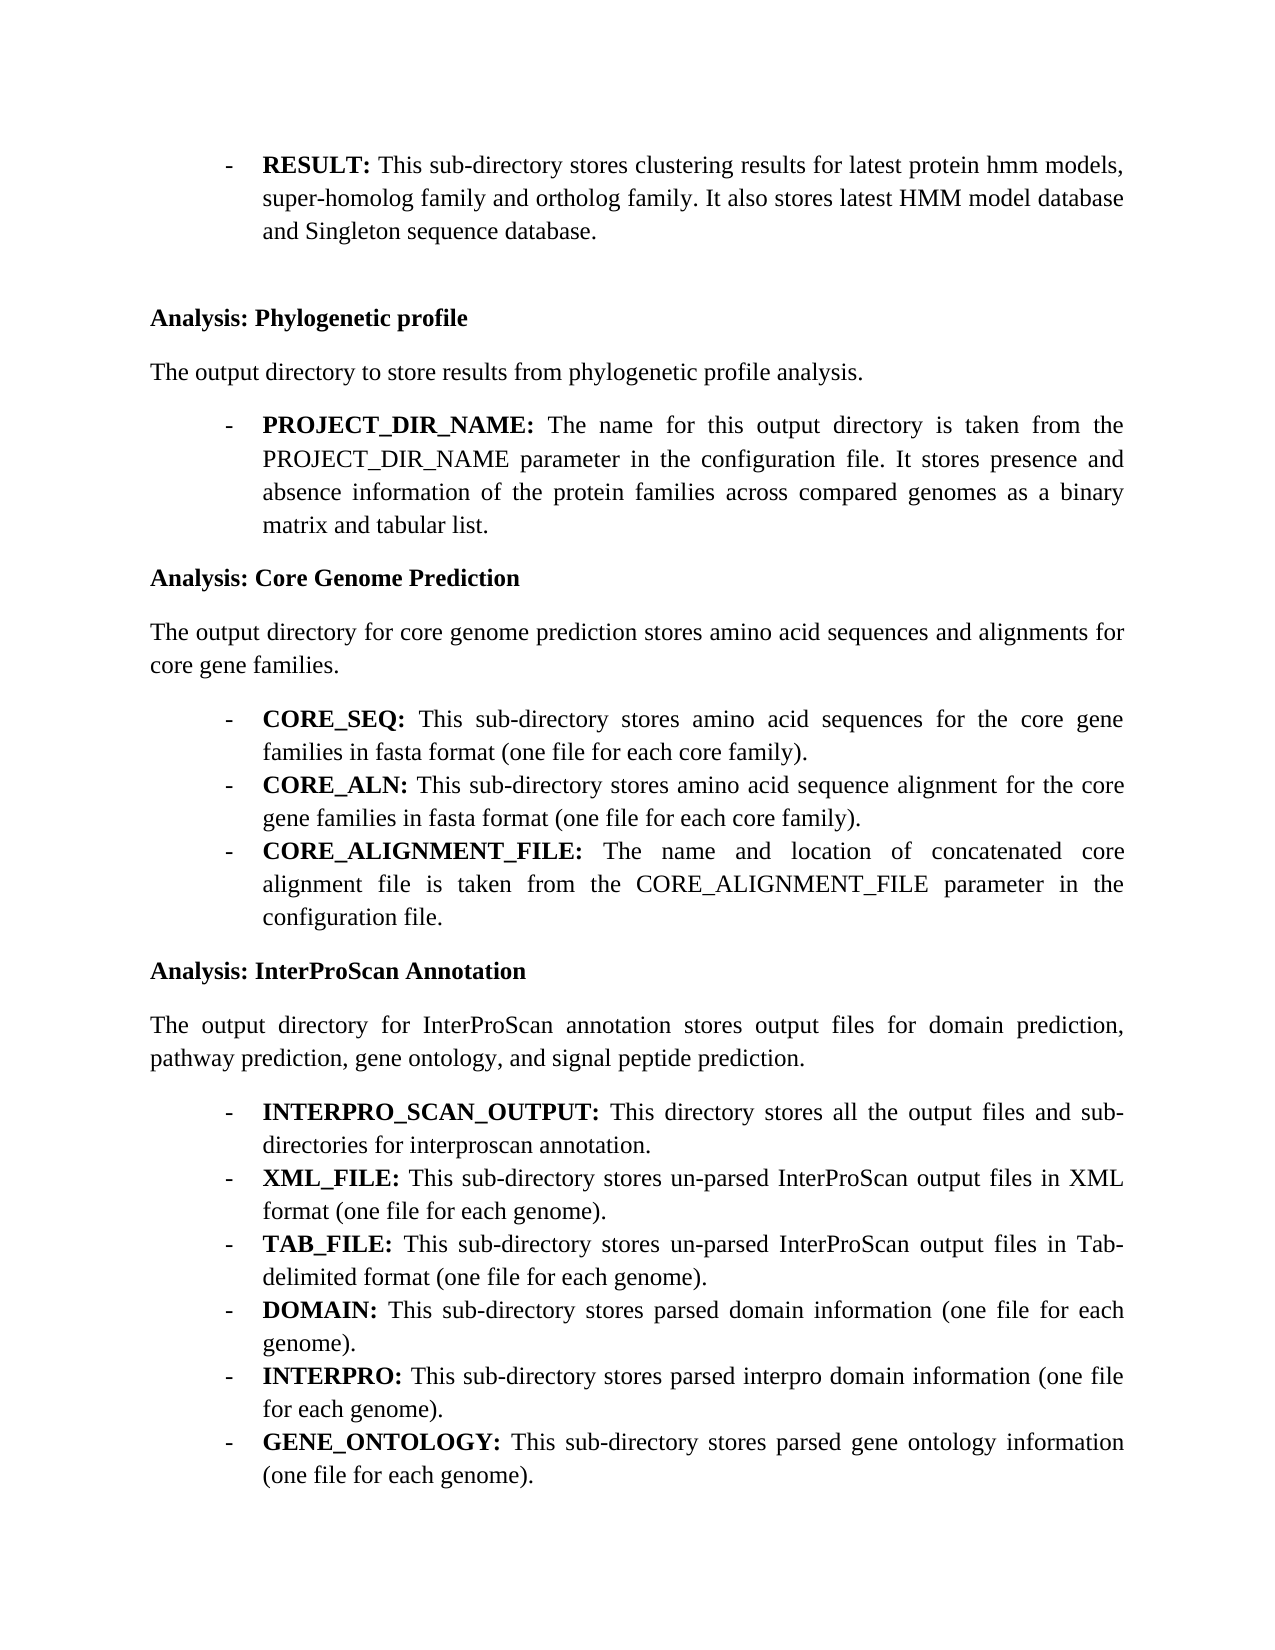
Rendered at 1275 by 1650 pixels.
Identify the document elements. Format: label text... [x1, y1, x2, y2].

text The output directory to store results from phylogenetic profile analysis. [150, 357, 1125, 386]
list TAB_FILE: This sub-directory stores un-parsed InterProScan output files in Tab-delimited format (one file for each genome). [225, 1229, 1125, 1291]
text Analysis: Core Genome Prediction [150, 563, 1125, 592]
text The output directory for core genome prediction stores amino acid sequences and alignments for core gene families. [150, 617, 1125, 679]
list CORE_ALIGNMENT_FILE: The name and location of concatenated core alignment file is taken from the CORE_ALIGNMENT_FILE parameter in the configuration file. [225, 836, 1125, 931]
text Analysis: InterProScan Annotation [150, 956, 1125, 985]
list CORE_SEQ: This sub-directory stores amino acid sequences for the core gene families in fasta format (one file for each core family). [225, 704, 1125, 766]
list INTERPRO: This sub-directory stores parsed interpro domain information (one file for each genome). [225, 1361, 1125, 1423]
list CORE_ALN: This sub-directory stores amino acid sequence alignment for the core gene families in fasta format (one file for each core family). [225, 770, 1125, 832]
text The output directory for InterProScan annotation stores output files for domain prediction, pathway prediction, gene ontology, and signal peptide prediction. [150, 1010, 1125, 1072]
list INTERPRO_SCAN_OUTPUT: This directory stores all the output files and sub-directories for interproscan annotation. [225, 1097, 1125, 1159]
list RESULT: This sub-directory stores clustering results for latest protein hmm models, super-homolog family and ortholog family. It also stores latest HMM model database and Singleton sequence database. [225, 150, 1125, 245]
text Analysis: Phylogenetic profile [150, 303, 1125, 332]
list DOMAIN: This sub-directory stores parsed domain information (one file for each genome). [225, 1295, 1125, 1357]
list GENE_ONTOLOGY: This sub-directory stores parsed gene ontology information (one file for each genome). [225, 1427, 1125, 1489]
list XML_FILE: This sub-directory stores un-parsed InterProScan output files in XML format (one file for each genome). [225, 1163, 1125, 1225]
list PROJECT_DIR_NAME: The name for this output directory is taken from the PROJECT_DIR_NAME parameter in the configuration file. It stores presence and absence information of the protein families across compared genomes as a binary matrix and tabular list. [225, 411, 1125, 538]
